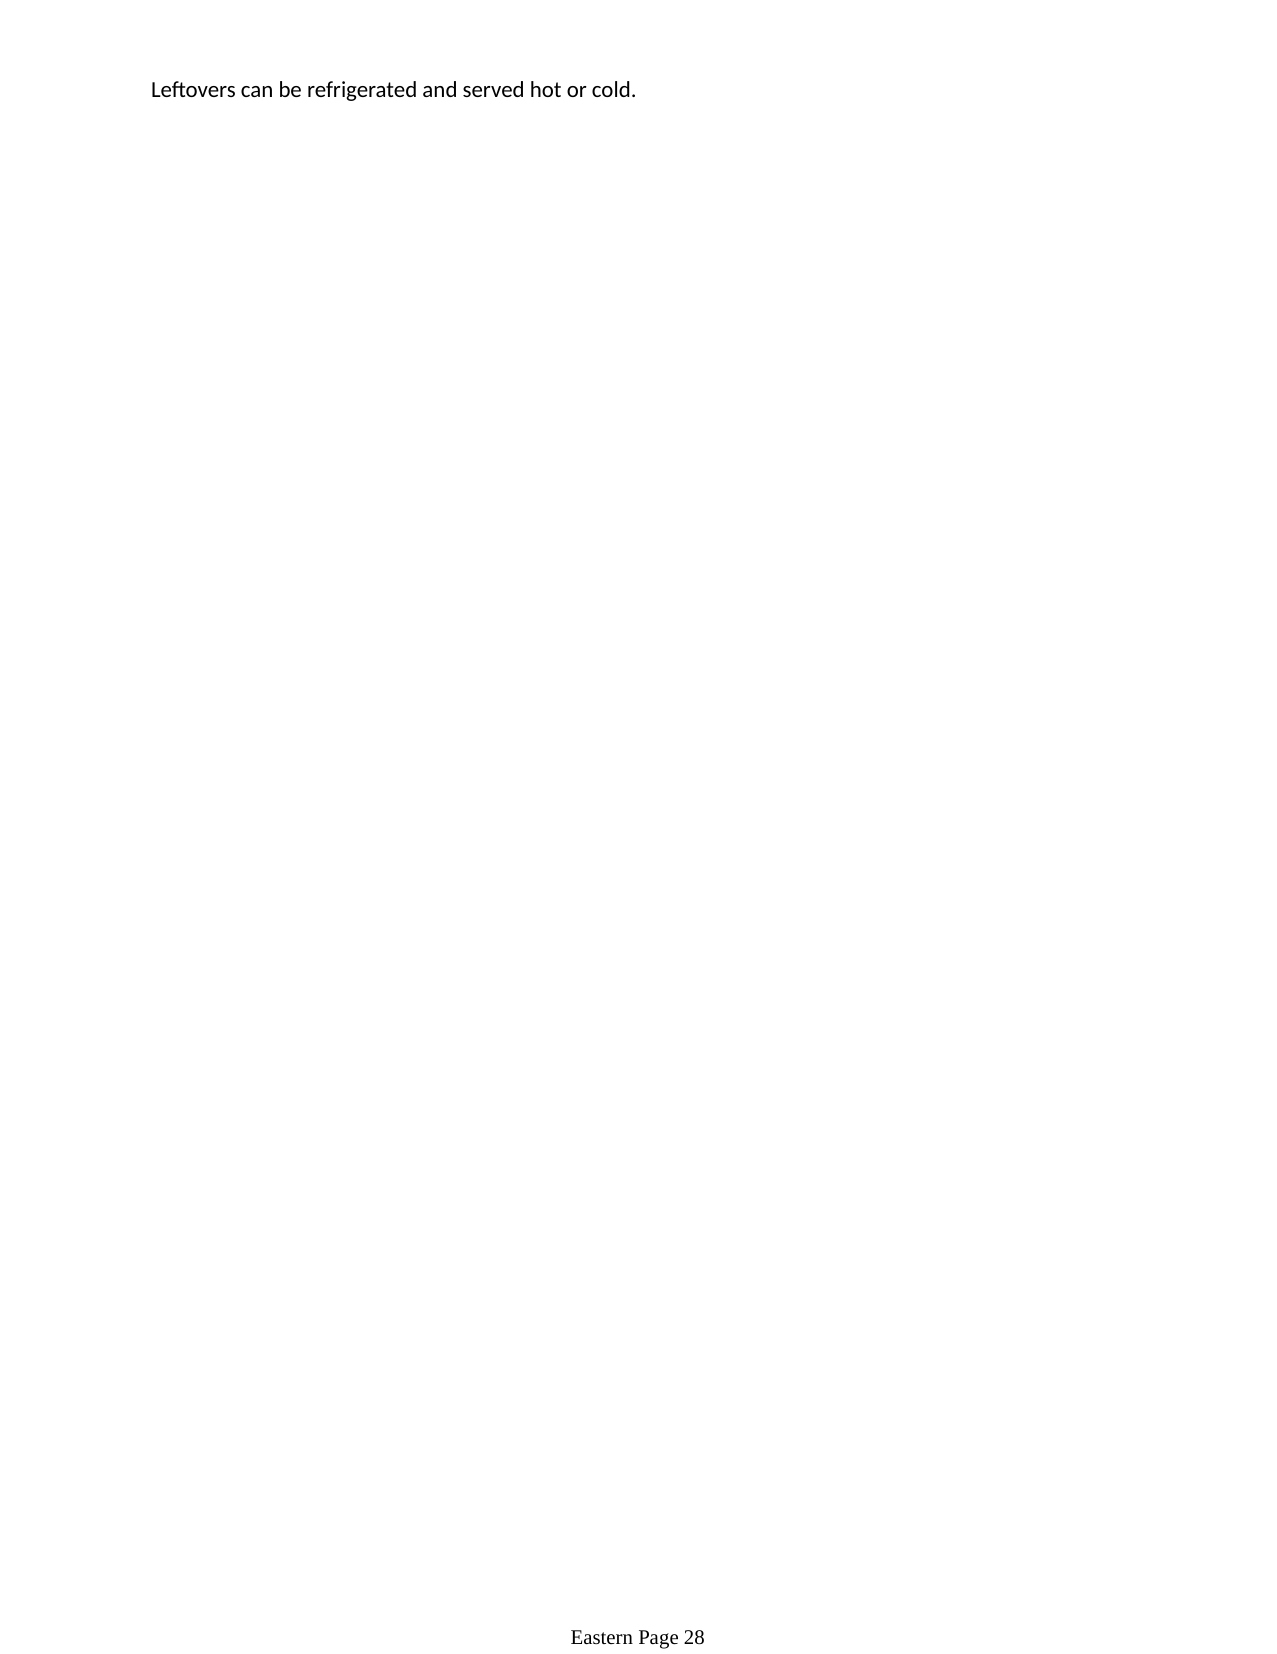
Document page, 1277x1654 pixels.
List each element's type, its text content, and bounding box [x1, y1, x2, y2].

text Leftovers can be refrigerated and served hot or cold. [151, 75, 1124, 103]
